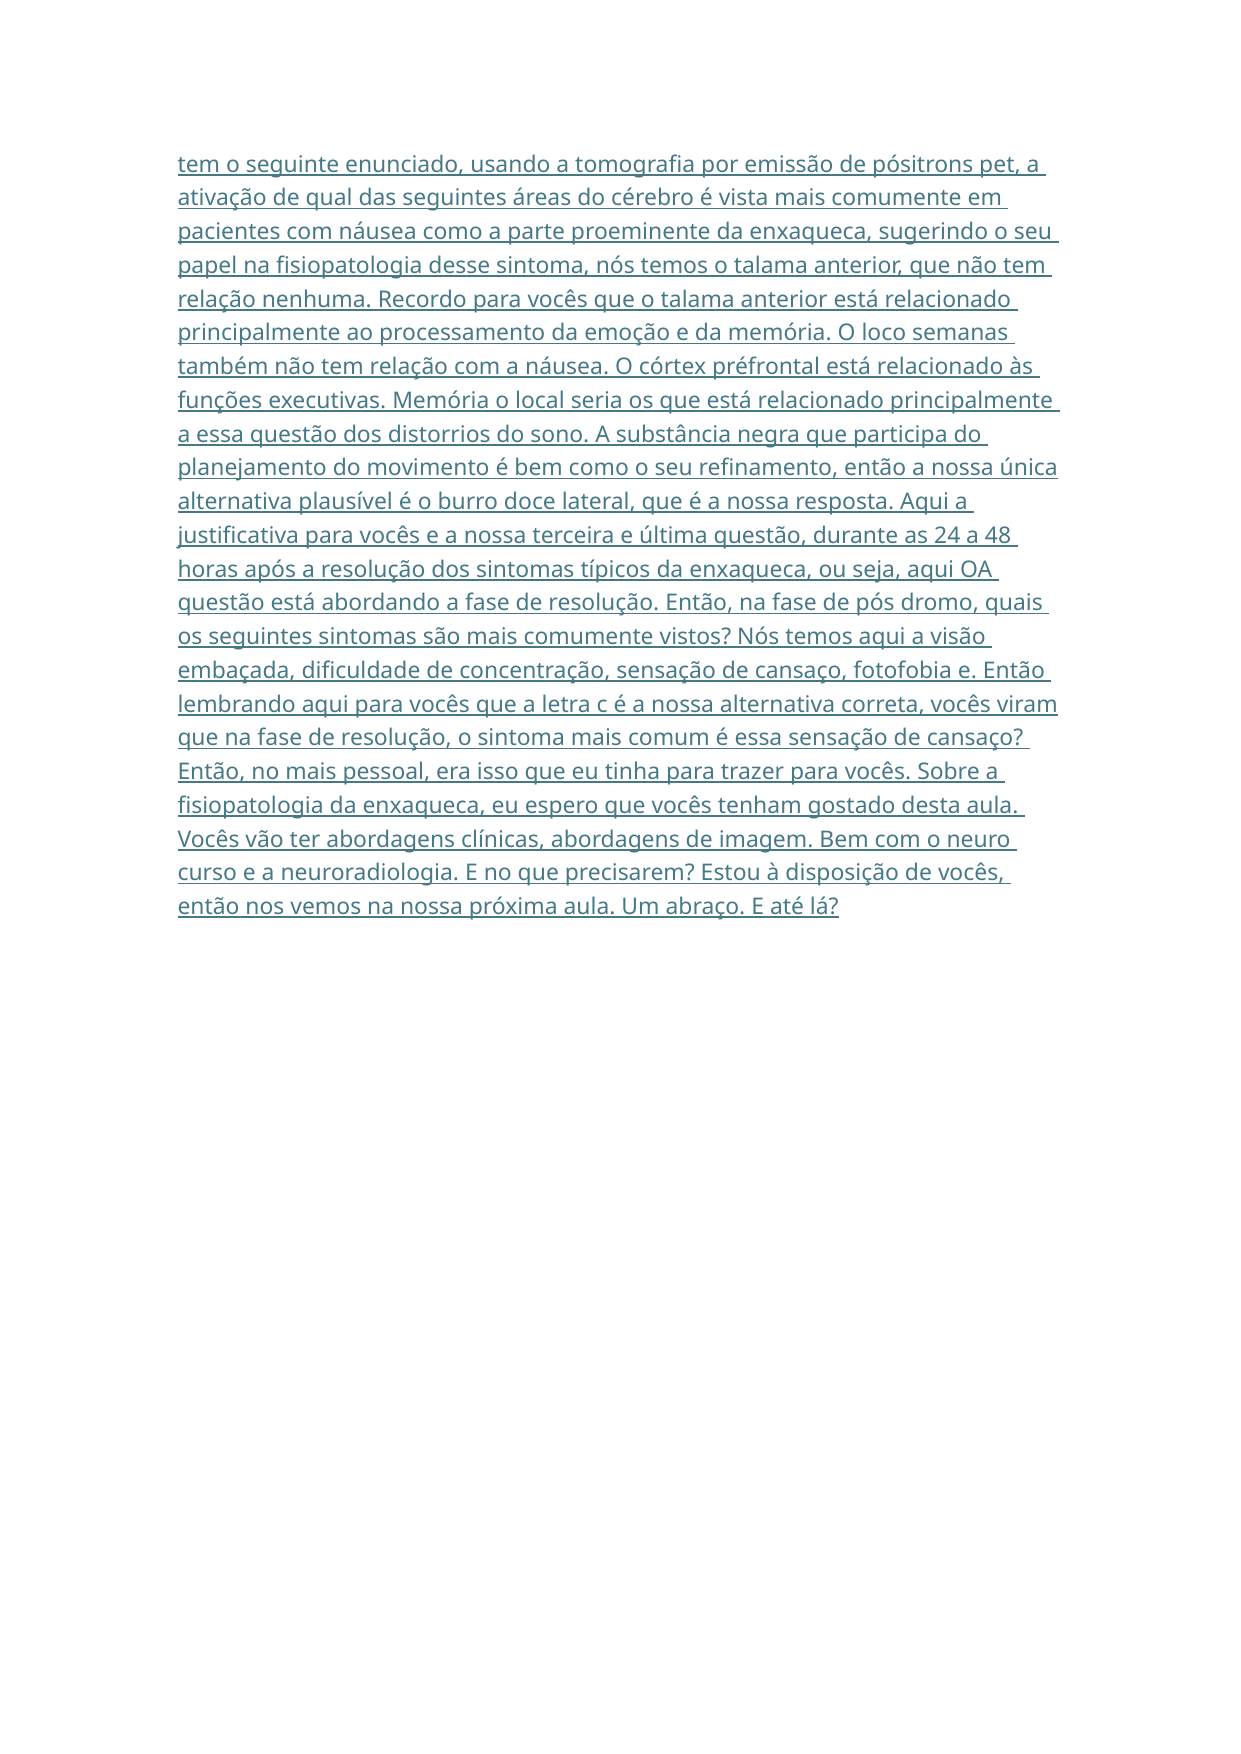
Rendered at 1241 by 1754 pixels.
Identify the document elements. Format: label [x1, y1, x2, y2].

text [177, 148, 1063, 921]
